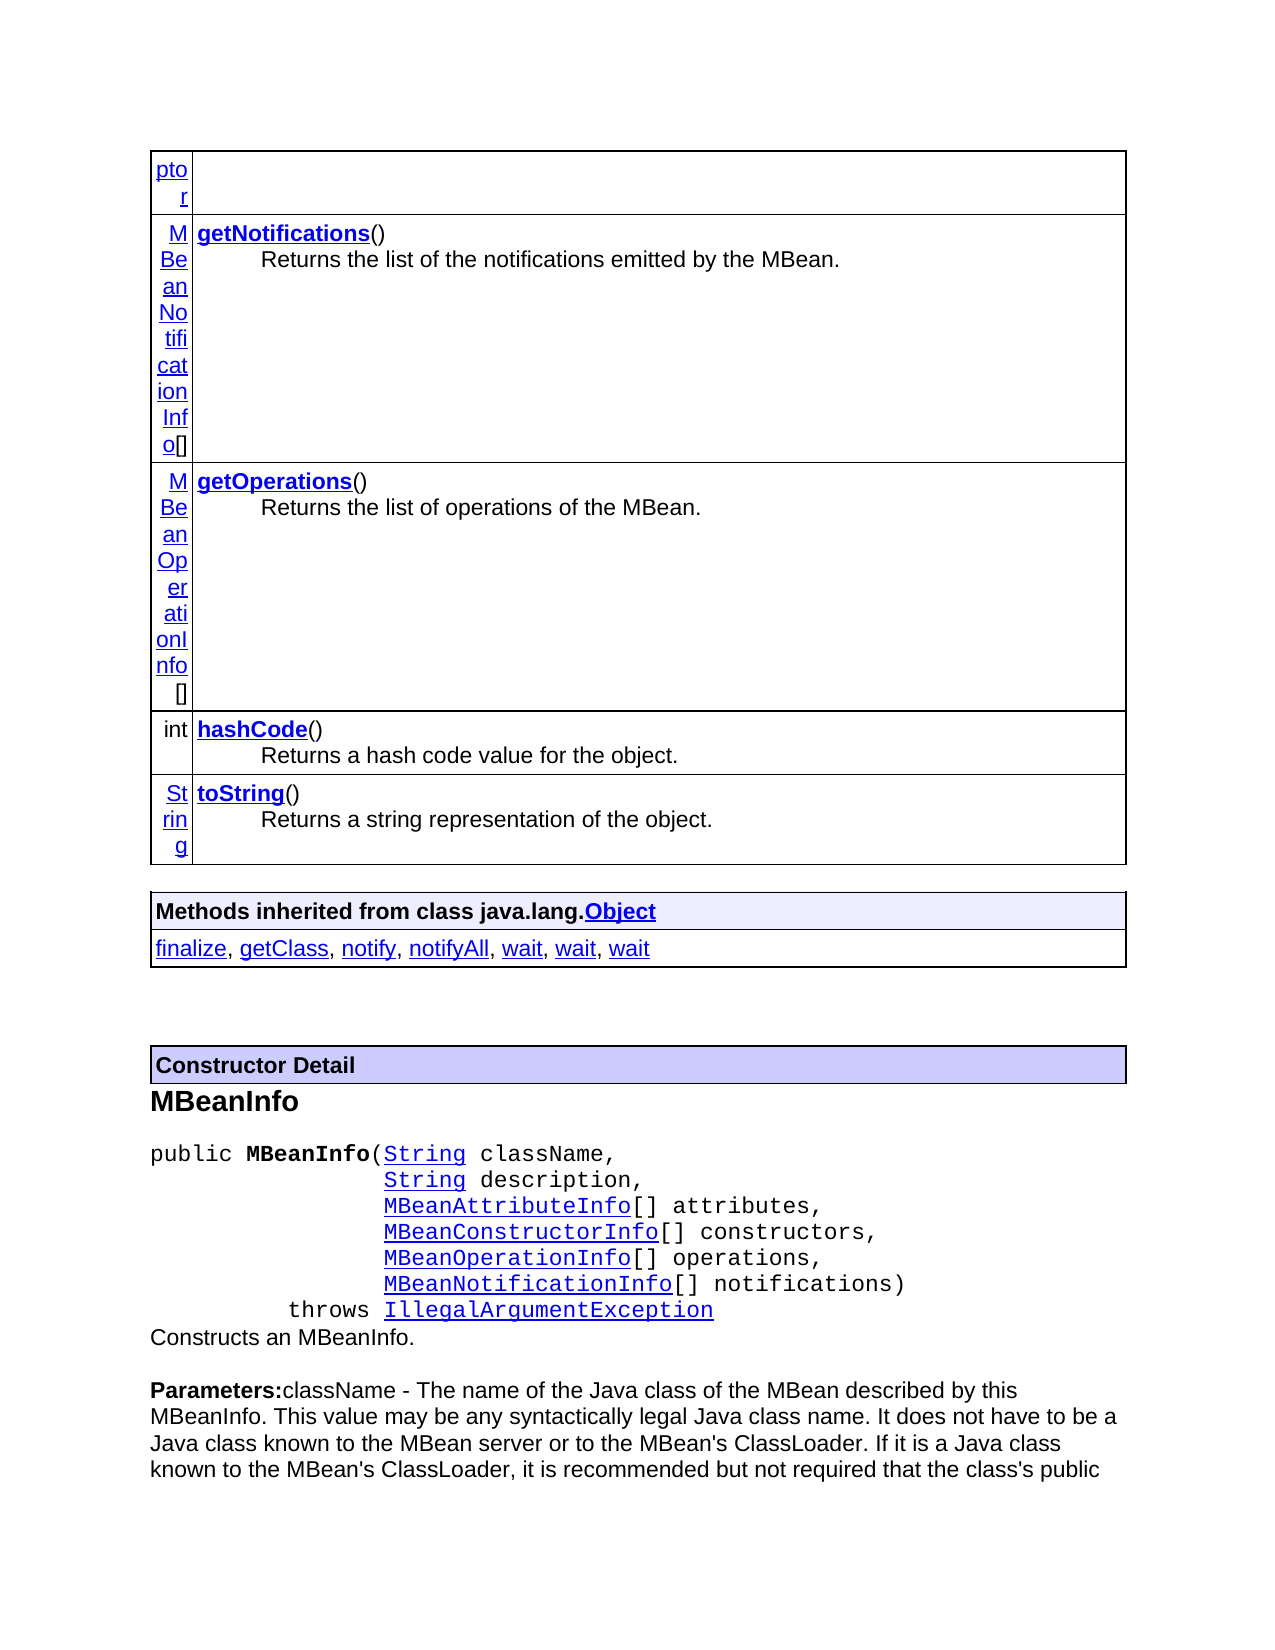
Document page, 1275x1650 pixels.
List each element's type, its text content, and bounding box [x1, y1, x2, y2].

text Constructs an MBeanInfo. [150, 1324, 1125, 1351]
table_cell int [152, 712, 192, 773]
table_header Methods inherited from class java.lang.Object [152, 893, 1125, 929]
table_cell getOperations() Returns the list of operations of the MBean. [193, 463, 1125, 710]
table_cell hashCode() Returns a hash code value for the object. [193, 712, 1125, 773]
table_cell finalize, getClass, notify, notifyAll, wait, wait, wait [152, 930, 1125, 966]
table_cell getNotifications() Returns the list of the notifications emitted by the MBean. [193, 215, 1125, 462]
table_cell toString() Returns a string representation of the object. [193, 775, 1125, 863]
table_header Constructor Detail [152, 1047, 1125, 1083]
subtitle MBeanInfo [150, 1084, 1125, 1118]
table_cell String [152, 775, 192, 863]
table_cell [193, 152, 1125, 214]
table_cell MBeanOperationInfo[] [152, 463, 192, 710]
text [150, 1377, 1125, 1482]
table_cell MBeanNotificationInfo[] [152, 215, 192, 462]
text public MBeanInfo(String className, String description, MBeanAttributeInfo[] attributes, MBeanConstructorInfo[] constructors, MBeanOperationInfo[] operations, MBeanNotificationInfo[] notifications) throws IllegalArgumentException [150, 1143, 1125, 1324]
table_cell Descriptor [152, 152, 192, 214]
